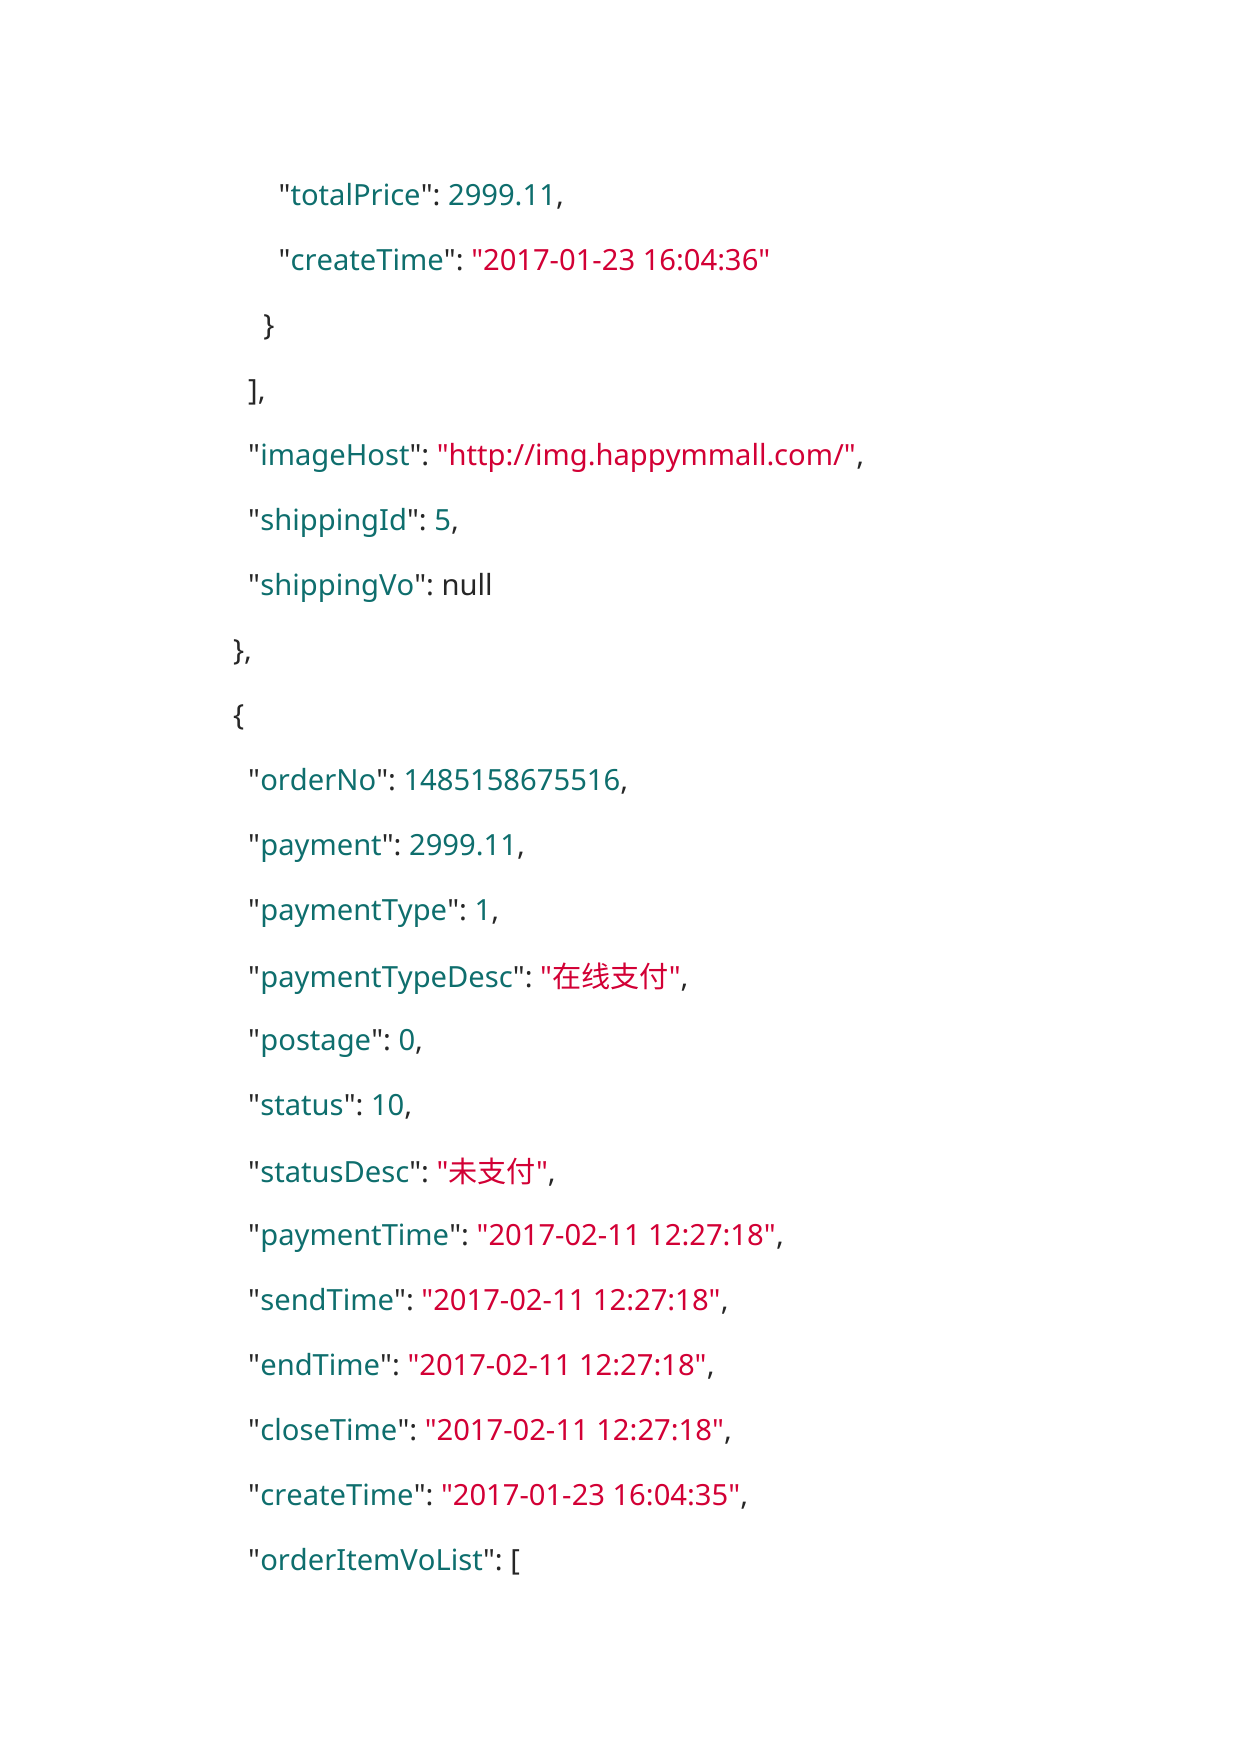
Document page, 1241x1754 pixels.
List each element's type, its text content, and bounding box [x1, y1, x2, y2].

text "shippingId": 5, [187, 487, 1053, 552]
text "imageHost": "http://img.happymmall.com/", [187, 422, 1053, 487]
text ], [187, 357, 1053, 422]
text "orderNo": 1485158675516, [187, 747, 1053, 812]
text "shippingVo": null [187, 552, 1053, 617]
text "closeTime": "2017-02-11 12:27:18", [187, 1397, 1053, 1462]
text { [187, 682, 1053, 747]
text }, [187, 617, 1053, 682]
text "createTime": "2017-01-23 16:04:36" [187, 227, 1053, 292]
text "paymentTime": "2017-02-11 12:27:18", [187, 1202, 1053, 1267]
text "sendTime": "2017-02-11 12:27:18", [187, 1267, 1053, 1332]
text "statusDesc": "未支付", [187, 1137, 1053, 1202]
text "orderItemVoList": [ [187, 1527, 1053, 1592]
text "paymentTypeDesc": "在线支付", [187, 942, 1053, 1007]
text "payment": 2999.11, [187, 812, 1053, 877]
text "paymentType": 1, [187, 877, 1053, 942]
text "createTime": "2017-01-23 16:04:35", [187, 1462, 1053, 1527]
text "postage": 0, [187, 1007, 1053, 1072]
text "endTime": "2017-02-11 12:27:18", [187, 1332, 1053, 1397]
text "status": 10, [187, 1072, 1053, 1137]
text } [187, 292, 1053, 357]
text "totalPrice": 2999.11, [187, 162, 1053, 227]
